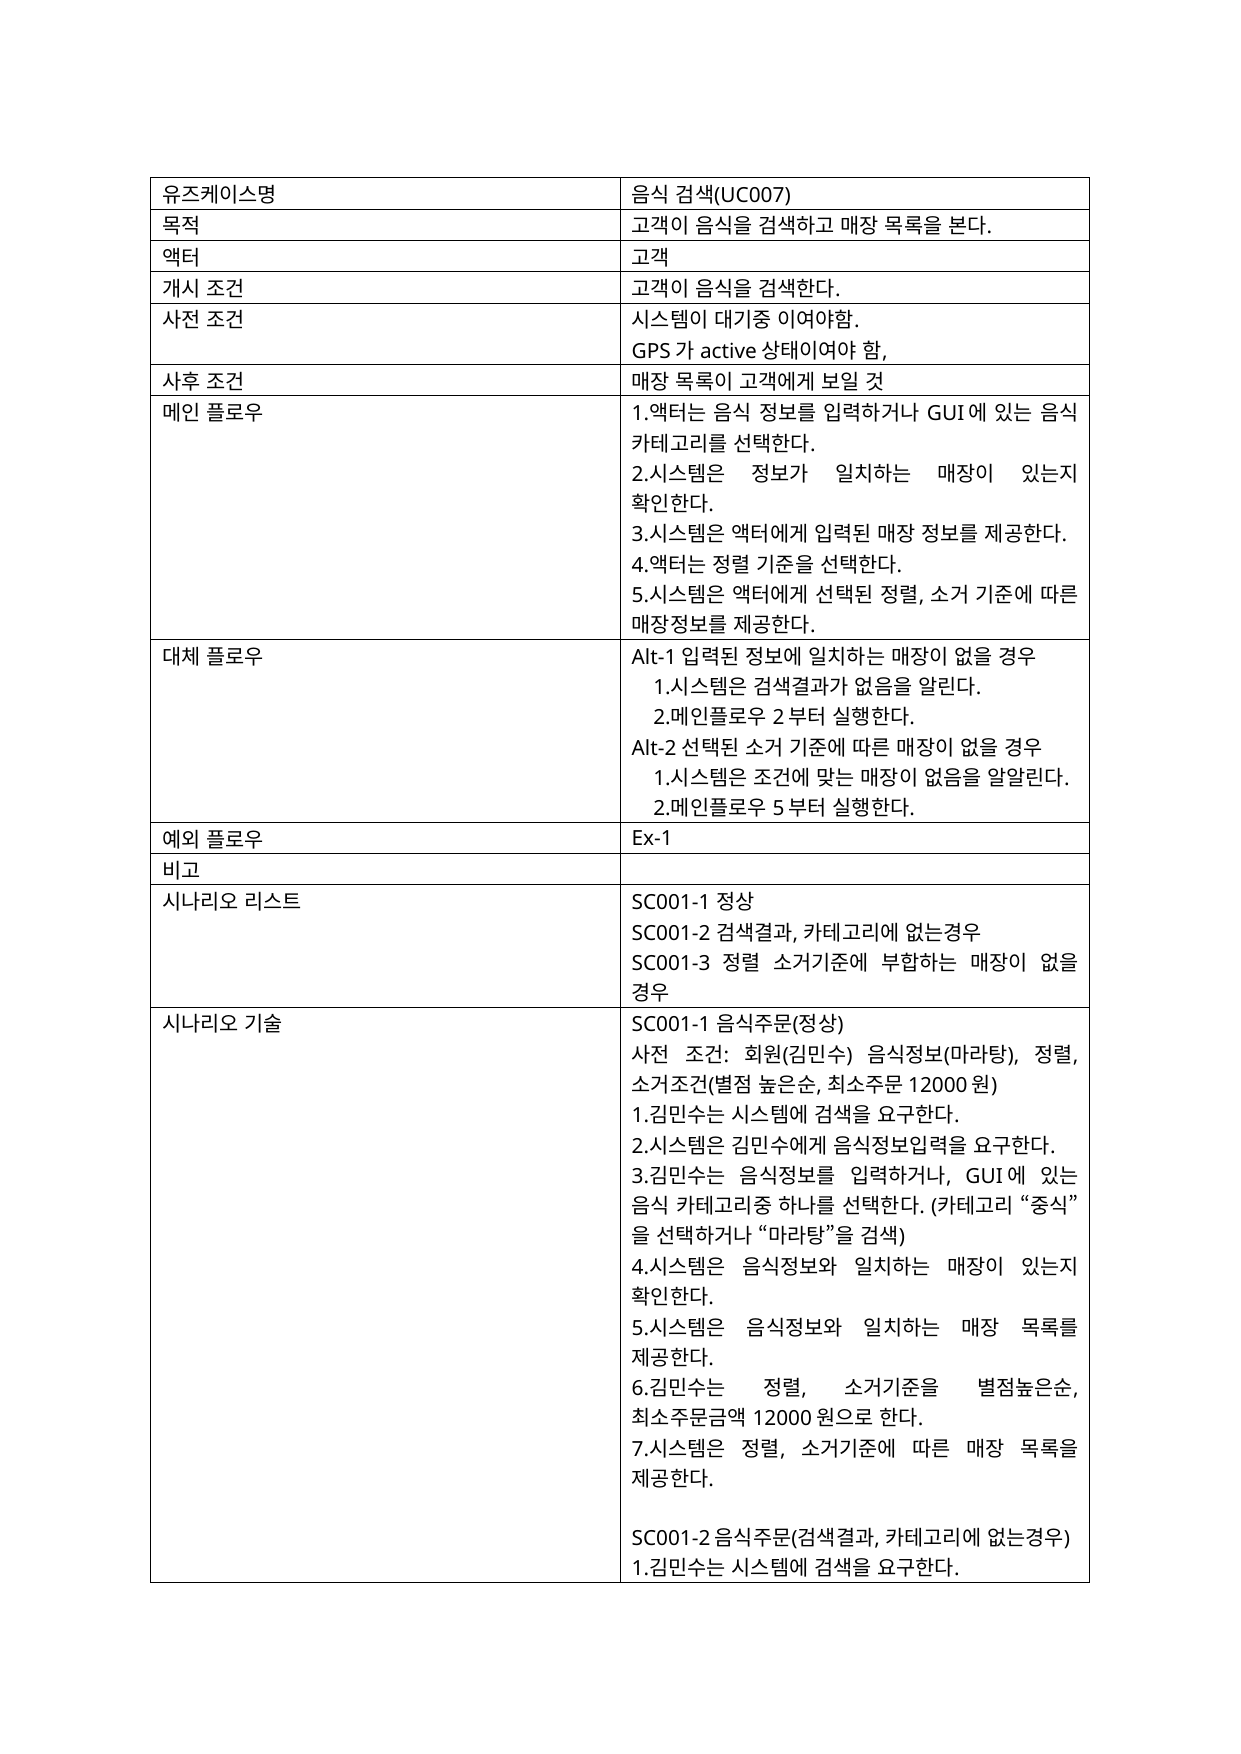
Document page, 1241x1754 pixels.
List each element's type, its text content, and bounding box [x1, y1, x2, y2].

table_cell 사후 조건 [151, 365, 620, 395]
table_cell Ex-1 [621, 823, 1089, 853]
table_cell SC001-1 정상 SC001-2 검색결과, 카테고리에 없는경우 SC001-3 정렬 소거기준에 부합하는 매장이 없을 경우 [621, 885, 1089, 1007]
table_header 음식 검색(UC007) [621, 178, 1089, 208]
table_cell Alt-1 입력된 정보에 일치하는 매장이 없을 경우 1.시스템은 검색결과가 없음을 알린다. 2.메인플로우 2부터 실행한다. Alt-2 선택된 소거 기준에 따른 매장이 없을 경우 1.시스템은 조건에 맞는 매장이 없음을 알알린다. 2.메인플로우 5부터 실행한다. [621, 640, 1089, 822]
table_cell 대체 플로우 [151, 640, 620, 822]
table_cell 시나리오 기술 [151, 1008, 620, 1582]
table_cell 사전 조건 [151, 304, 620, 364]
table_cell [621, 854, 1089, 884]
table_cell 액터 [151, 241, 620, 271]
table_cell 시나리오 리스트 [151, 885, 620, 1007]
table_cell 개시 조건 [151, 272, 620, 302]
table_cell 매장 목록이 고객에게 보일 것 [621, 365, 1089, 395]
table_cell 고객 [621, 241, 1089, 271]
table_cell 비고 [151, 854, 620, 884]
table_cell 예외 플로우 [151, 823, 620, 853]
table_header 유즈케이스명 [151, 178, 620, 208]
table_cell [621, 1008, 1089, 1582]
table_cell 목적 [151, 210, 620, 240]
table_cell 시스템이 대기중 이여야함. GPS가 active상태이여야 함, [621, 304, 1089, 364]
table_cell 1.액터는 음식 정보를 입력하거나 GUI에 있는 음식 카테고리를 선택한다. 2.시스템은 정보가 일치하는 매장이 있는지 확인한다. 3.시스템은 액터에게 입력된 매장 정보를 제공한다. 4.액터는 정렬 기준을 선택한다. 5.시스템은 액터에게 선택된 정렬, 소거 기준에 따른 매장정보를 제공한다. [621, 396, 1089, 639]
table_cell 고객이 음식을 검색한다. [621, 272, 1089, 302]
table_cell 고객이 음식을 검색하고 매장 목록을 본다. [621, 210, 1089, 240]
table_cell 메인 플로우 [151, 396, 620, 639]
